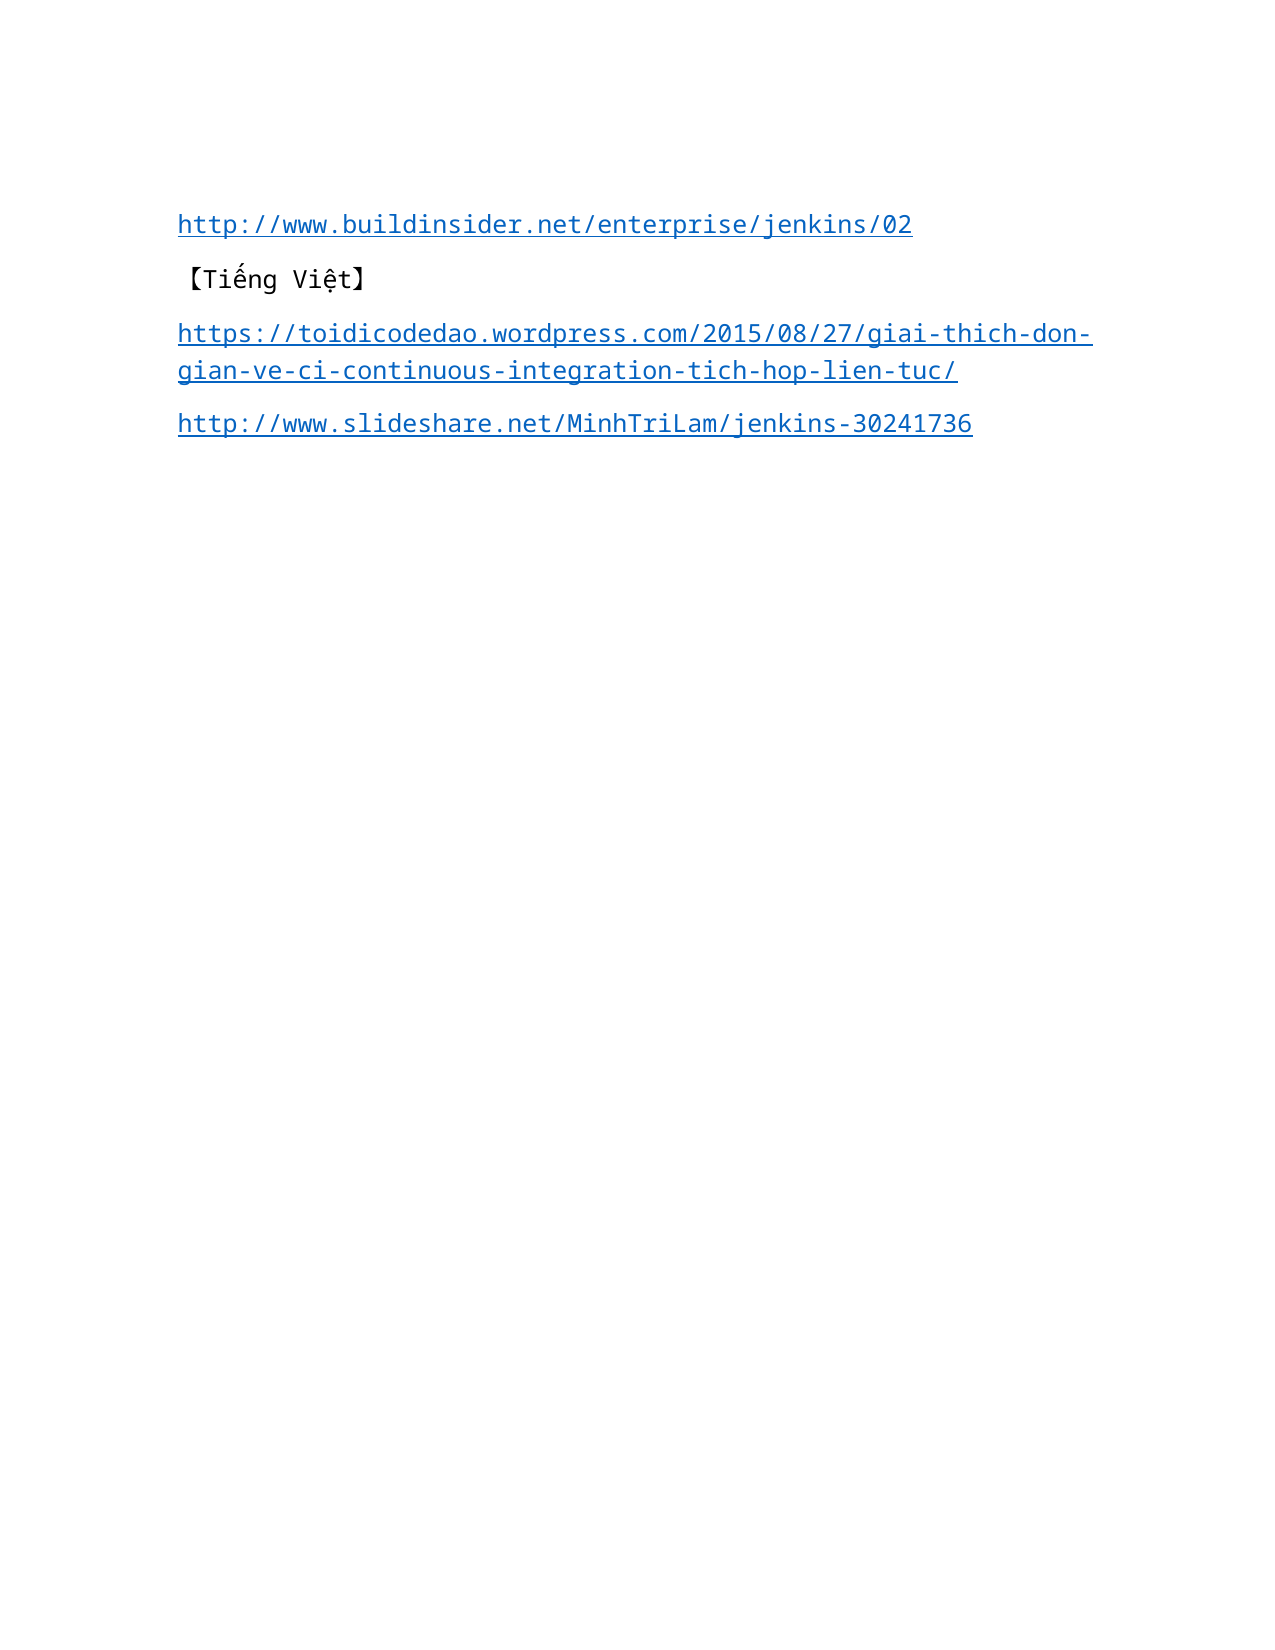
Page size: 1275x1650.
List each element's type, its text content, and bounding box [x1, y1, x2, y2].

text http://www.buildinsider.net/enterprise/jenkins/02 [177, 207, 1098, 241]
text http://www.slideshare.net/MinhTriLam/jenkins-30241736 [177, 406, 1098, 440]
text https://toidicodedao.wordpress.com/2015/08/27/giai-thich-don-gian-ve-ci-continuous-integration-tich-hop-lien-tuc/ [177, 316, 1098, 387]
text 【Tiếng Việt】 [177, 260, 1098, 296]
